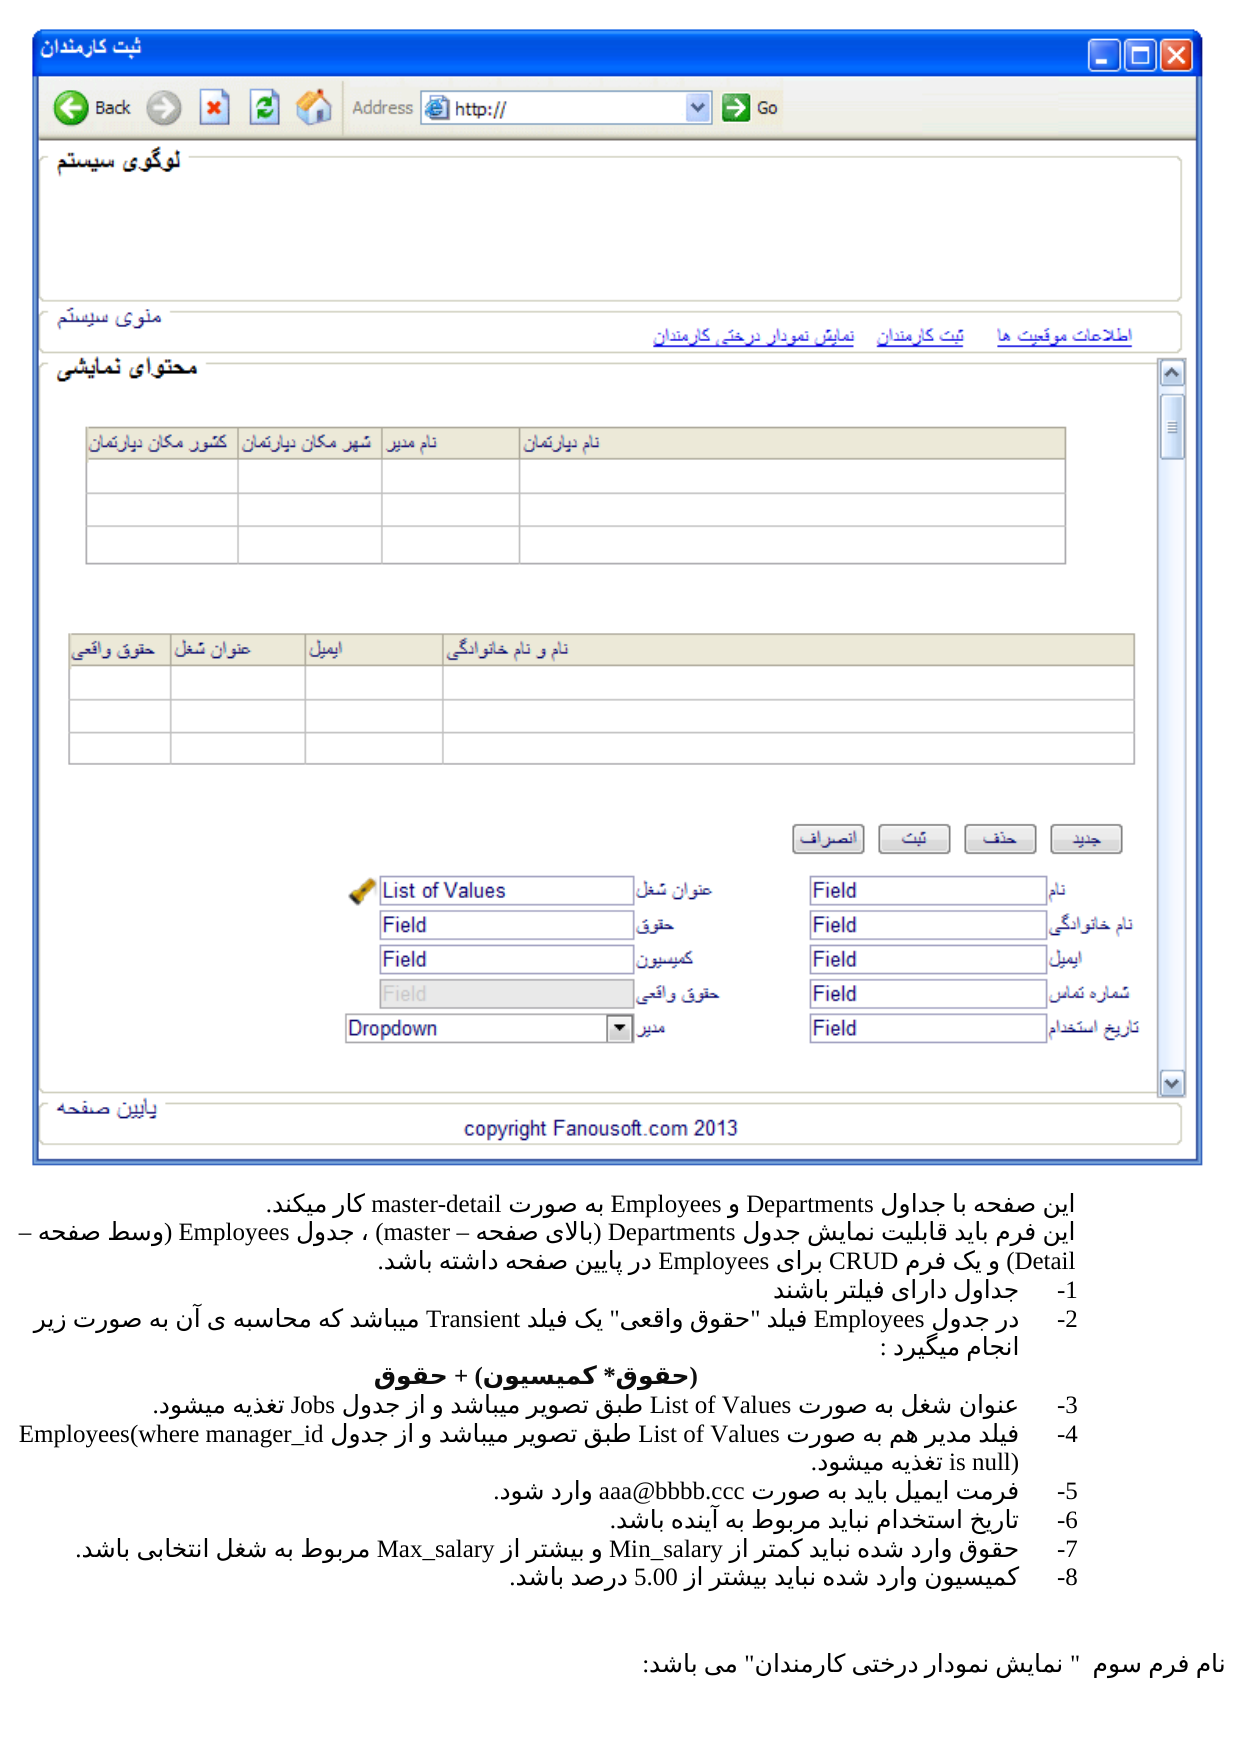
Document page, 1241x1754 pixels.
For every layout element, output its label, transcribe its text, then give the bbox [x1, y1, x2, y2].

text (حقوق* کمیسیون) + حقوق [15, 1361, 1057, 1390]
list کمیسیون وارد شده نباید بیشتر از 5.00 درصد باشد. [15, 1562, 1057, 1591]
list در جدول Employees فیلد "حقوق واقعی" یک فیلد Transient میباشد که محاسبه ی آن به صورت زیر انجام میگیرد : [15, 1304, 1057, 1361]
text نام فرم سوم " نمایش نمودار درختی کارمندان" می باشد: [15, 1649, 1226, 1677]
list عنوان شغل به صورت List of Values طبق تصویر میباشد و از جدول Jobs تغذیه میشود. [15, 1390, 1057, 1419]
list فیلد مدیر هم به صورت List of Values طبق تصویر میباشد و از جدول Employees(where manager_id is null) تغذیه میشود. [15, 1419, 1057, 1476]
list حقوق وارد شده نباید کمتر از Min_salary و بیشتر از Max_salary مربوط به شغل انتخابی باشد. [15, 1534, 1057, 1562]
list فرمت ایمیل باید به صورت aaa@bbbb.ccc وارد شود. [15, 1476, 1057, 1505]
list این صفحه با جداول Departments و Employees به صورت master-detail کار میکند. [15, 1189, 1076, 1217]
list این فرم باید قابلیت نمایش جدول Departments (بالای صفحه – master) ، جدول Employees (وسط صفحه – Detail) و یک فرم CRUD برای Employees در پایین صفحه داشته باشد. [15, 1217, 1076, 1275]
list تاریخ استخدام نباید مربوط به آینده باشد. [15, 1505, 1057, 1534]
list جداول دارای فیلتر باشند [15, 1275, 1057, 1304]
picture [17, 14, 1226, 1189]
